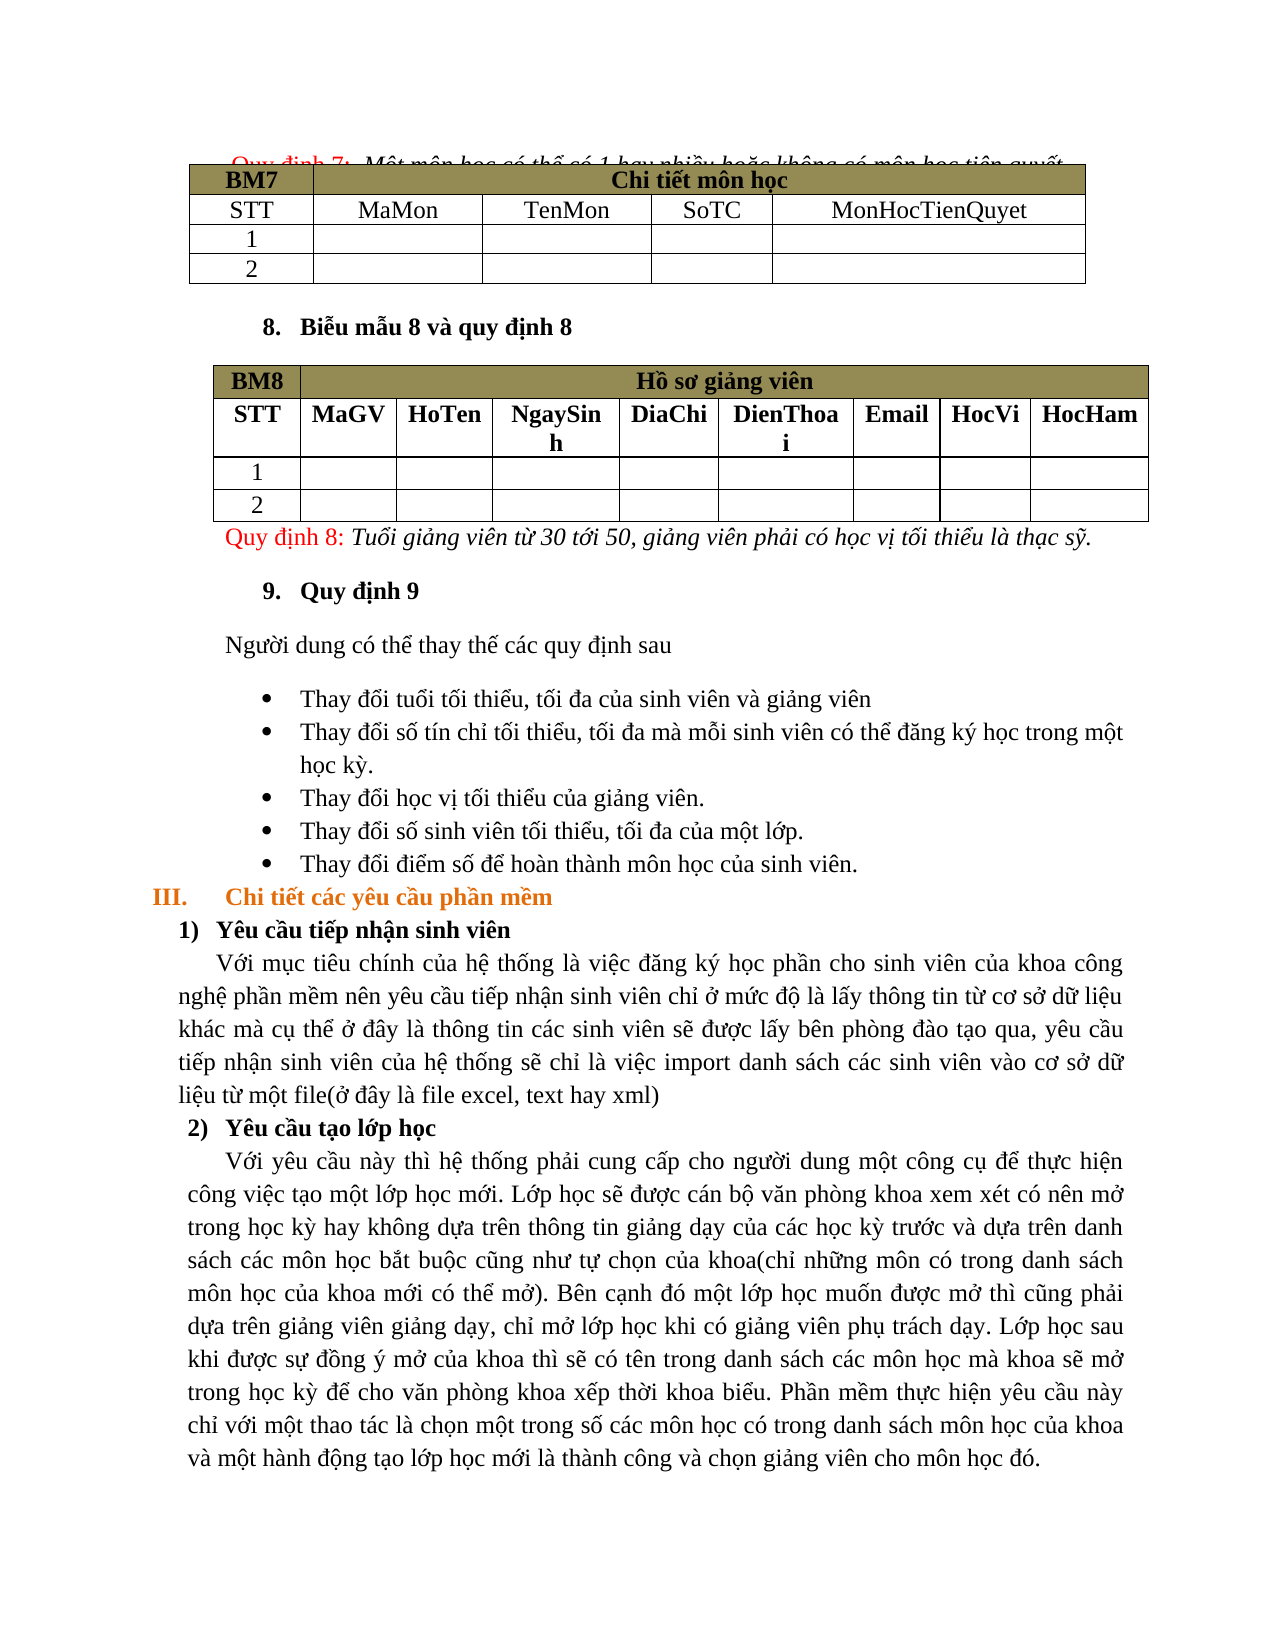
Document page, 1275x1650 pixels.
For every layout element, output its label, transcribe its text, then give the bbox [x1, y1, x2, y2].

table_cell [719, 458, 853, 489]
text Quy định 7: Một môn học có thể có 1 hay nhiều hoặc không có môn học tiên quyết. [150, 150, 1125, 179]
table_cell [1031, 490, 1148, 521]
list Chi tiết các yêu cầu phần mềm [187, 882, 1125, 911]
list Thay đổi tuổi tối thiểu, tối đa của sinh viên và giảng viên [262, 684, 1125, 712]
table_cell MaGV [301, 399, 396, 456]
list Thay đổi số sinh viên tối thiểu, tối đa của một lớp. [262, 816, 1125, 844]
table_cell SoTC [652, 195, 772, 223]
table_cell [397, 490, 492, 521]
list Với yêu cầu này thì hệ thống phải cung cấp cho người dung một công cụ để thực hiện công việc tạo một lớp học mới. Lớp học sẽ được cán bộ văn phòng khoa xem xét có nên mở trong học kỳ hay không dựa trên thông tin giảng dạy của các học kỳ trước và dựa trên danh sách các môn học bắt buộc cũng như tự chọn của khoa(chỉ những môn có trong danh sách môn học của khoa mới có thể mở). Bên cạnh đó một lớp học muốn được mở thì cũng phải dựa trên giảng viên giảng dạy, chỉ mở lớp học khi có giảng viên phụ trách dạy. Lớp học sau khi được sự đồng ý mở của khoa thì sẽ có tên trong danh sách các môn học mà khoa sẽ mở trong học kỳ để cho văn phòng khoa xếp thời khoa biểu. Phần mềm thực hiện yêu cầu này chỉ với một thao tác là chọn một trong số các môn học có trong danh sách môn học của khoa và một hành động tạo lớp học mới là thành công và chọn giảng viên cho môn học đó. [187, 1146, 1125, 1472]
table_cell STT [190, 195, 313, 223]
table_cell STT [214, 399, 300, 456]
table_header BM8 [214, 366, 300, 398]
table_cell [941, 490, 1030, 521]
table_cell [941, 458, 1030, 489]
table_cell [854, 458, 939, 489]
list Thay đổi số tín chỉ tối thiểu, tối đa mà mỗi sinh viên có thể đăng ký học trong một học kỳ. [262, 717, 1125, 778]
table_cell 2 [190, 254, 313, 283]
table_cell 1 [190, 225, 313, 253]
table_cell [493, 458, 619, 489]
table_cell MonHocTienQuyet [773, 195, 1085, 223]
table_cell [397, 458, 492, 489]
table_cell [652, 254, 772, 283]
list Yêu cầu tiếp nhận sinh viên [178, 915, 1125, 944]
text Người dung có thể thay thế các quy định sau [225, 630, 1125, 659]
table_cell NgaySinh [493, 399, 619, 456]
table_cell HocHam [1031, 399, 1148, 456]
table_cell 2 [214, 490, 300, 521]
table_cell [301, 458, 396, 489]
table_cell [483, 225, 651, 253]
table_cell [620, 490, 718, 521]
table_cell [483, 254, 651, 283]
table_cell [314, 254, 482, 283]
table_cell Email [854, 399, 939, 456]
table_cell DienThoai [719, 399, 853, 456]
table_cell HocVi [941, 399, 1030, 456]
list Quy định 9 [262, 576, 1125, 605]
table_cell [652, 225, 772, 253]
list Thay đổi điểm số để hoàn thành môn học của sinh viên. [262, 849, 1125, 878]
table_header Hồ sơ giảng viên [301, 366, 1148, 398]
table_cell HoTen [397, 399, 492, 456]
table_header BM7 [190, 165, 313, 194]
table_cell [1031, 458, 1148, 489]
list Thay đổi học vị tối thiểu của giảng viên. [262, 783, 1125, 812]
table_cell MaMon [314, 195, 482, 223]
table_cell DiaChi [620, 399, 718, 456]
table_header Chi tiết môn học [314, 165, 1085, 194]
table_cell [773, 225, 1085, 253]
table_cell [719, 490, 853, 521]
table_cell 1 [214, 458, 300, 489]
table_cell [773, 254, 1085, 283]
list Yêu cầu tạo lớp học [187, 1113, 1125, 1142]
table_cell TenMon [483, 195, 651, 223]
list Với mục tiêu chính của hệ thống là việc đăng ký học phần cho sinh viên của khoa công nghệ phần mềm nên yêu cầu tiếp nhận sinh viên chỉ ở mức độ là lấy thông tin từ cơ sở dữ liệu khác mà cụ thể ở đây là thông tin các sinh viên sẽ được lấy bên phòng đào tạo qua, yêu cầu tiếp nhận sinh viên của hệ thống sẽ chỉ là việc import danh sách các sinh viên vào cơ sở dữ liệu từ một file(ở đây là file excel, text hay xml) [178, 948, 1125, 1109]
table_cell [854, 490, 939, 521]
table_cell [620, 458, 718, 489]
text Quy định 8: Tuổi giảng viên từ 30 tới 50, giảng viên phải có học vị tối thiểu là thạc sỹ. [225, 522, 1125, 551]
table_cell [493, 490, 619, 521]
list Biễu mẫu 8 và quy định 8 [262, 312, 1125, 340]
table_cell [301, 490, 396, 521]
table_cell [314, 225, 482, 253]
